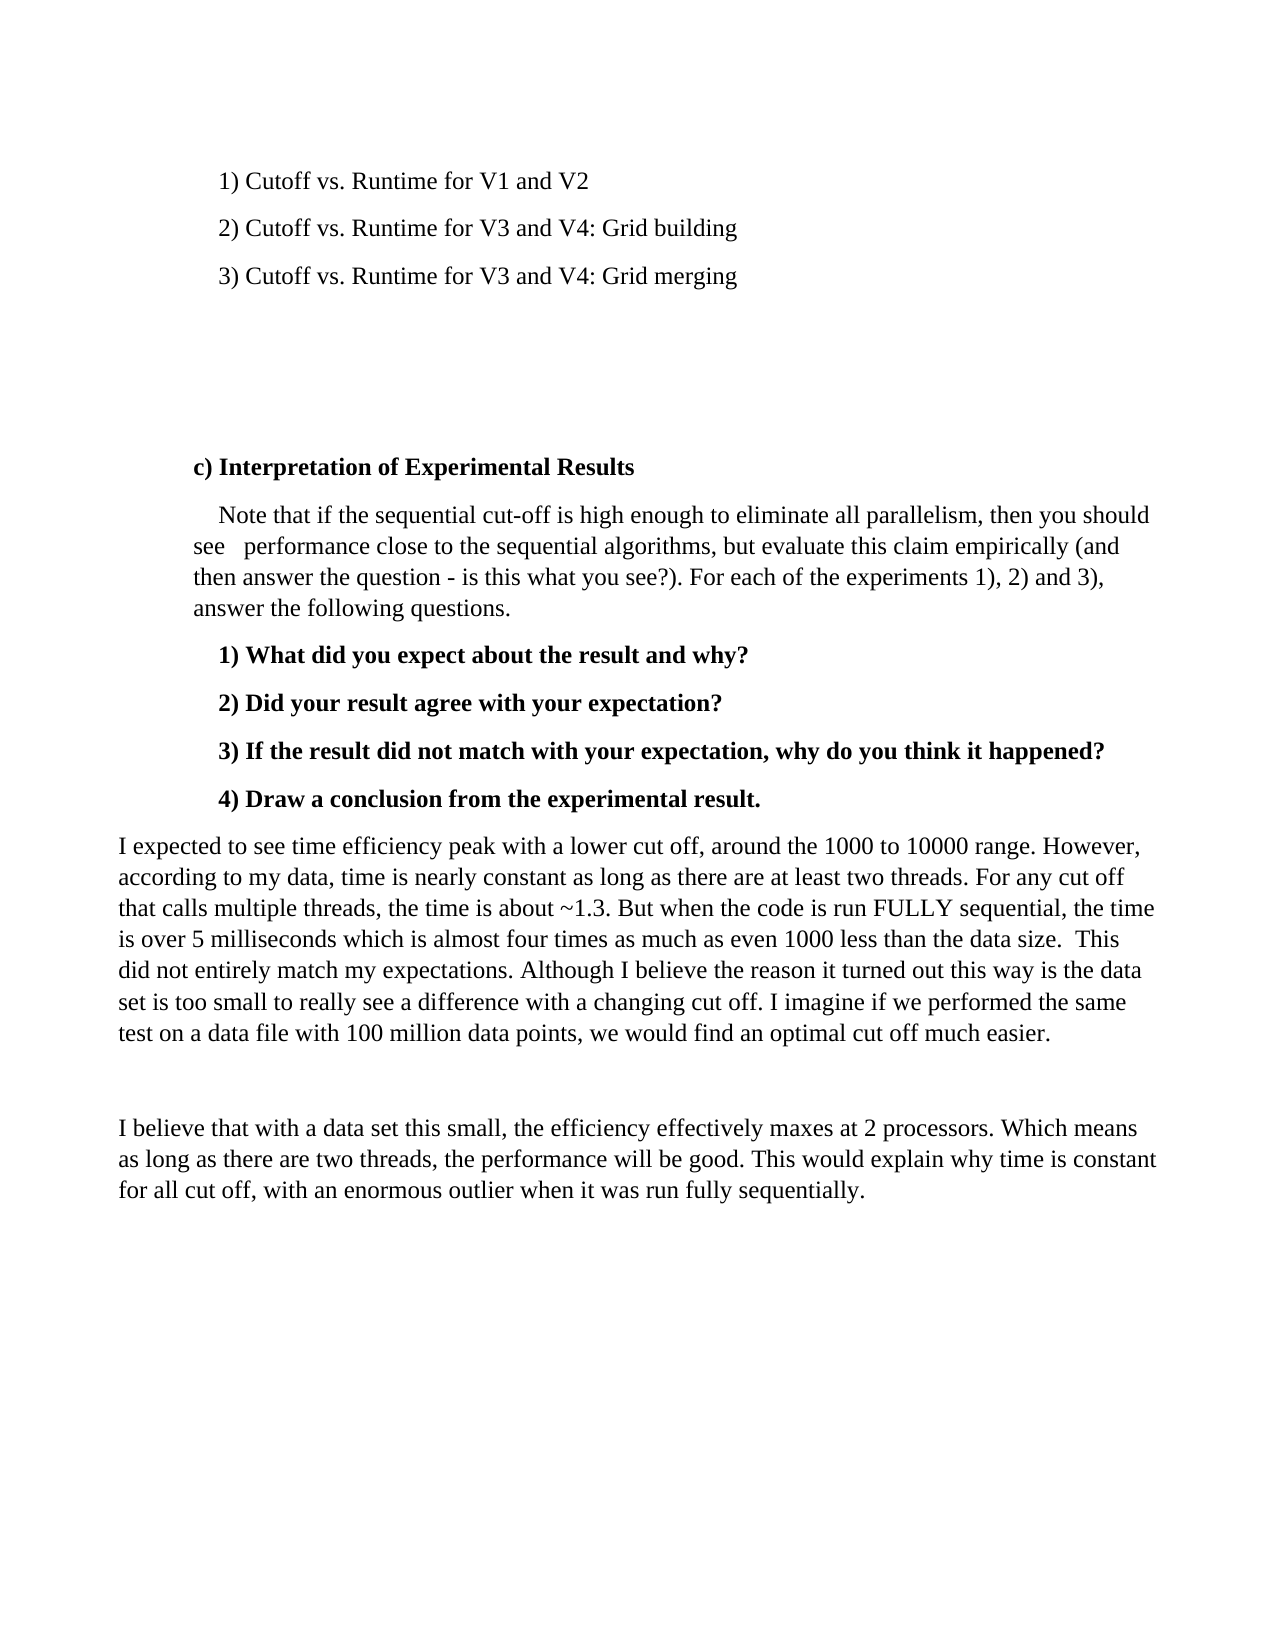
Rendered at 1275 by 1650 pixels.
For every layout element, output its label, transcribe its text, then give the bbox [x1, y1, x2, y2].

text 2) Cutoff vs. Runtime for V3 and V4: Grid building [193, 213, 1157, 242]
text 2) Did your result agree with your expectation? [193, 688, 1157, 717]
text 1) What did you expect about the result and why? [193, 641, 1157, 669]
text c) Interpretation of Experimental Results [193, 452, 1157, 481]
text 3) Cutoff vs. Runtime for V3 and V4: Grid merging [193, 261, 1157, 290]
text 3) If the result did not match with your expectation, why do you think it happened? [193, 736, 1157, 765]
text I expected to see time efficiency peak with a lower cut off, around the 1000 to 10000 range. However, according to my data, time is nearly constant as long as there are at least two threads. For any cut off that calls multiple threads, the time is about ~1.3. But when the code is run FULLY sequential, the time is over 5 milliseconds which is almost four times as much as even 1000 less than the data size. This did not entirely match my expectations. Although I believe the reason it turned out this way is the data set is too small to really see a difference with a changing cut off. I imagine if we performed the same test on a data file with 100 million data points, we would find an optimal cut off much easier. [118, 831, 1157, 1046]
text I believe that with a data set this small, the efficiency effectively maxes at 2 processors. Which means as long as there are two threads, the performance will be good. This would explain why time is constant for all cut off, with an enormous outlier when it was run fully sequentially. [118, 1113, 1157, 1204]
text 4) Draw a conclusion from the experimental result. [193, 784, 1157, 812]
text Note that if the sequential cut-off is high enough to eliminate all parallelism, then you should see performance close to the sequential algorithms, but evaluate this claim empirically (and then answer the question - is this what you see?). For each of the experiments 1), 2) and 3), answer the following questions. [193, 500, 1157, 622]
text 1) Cutoff vs. Runtime for V1 and V2 [193, 166, 1157, 194]
